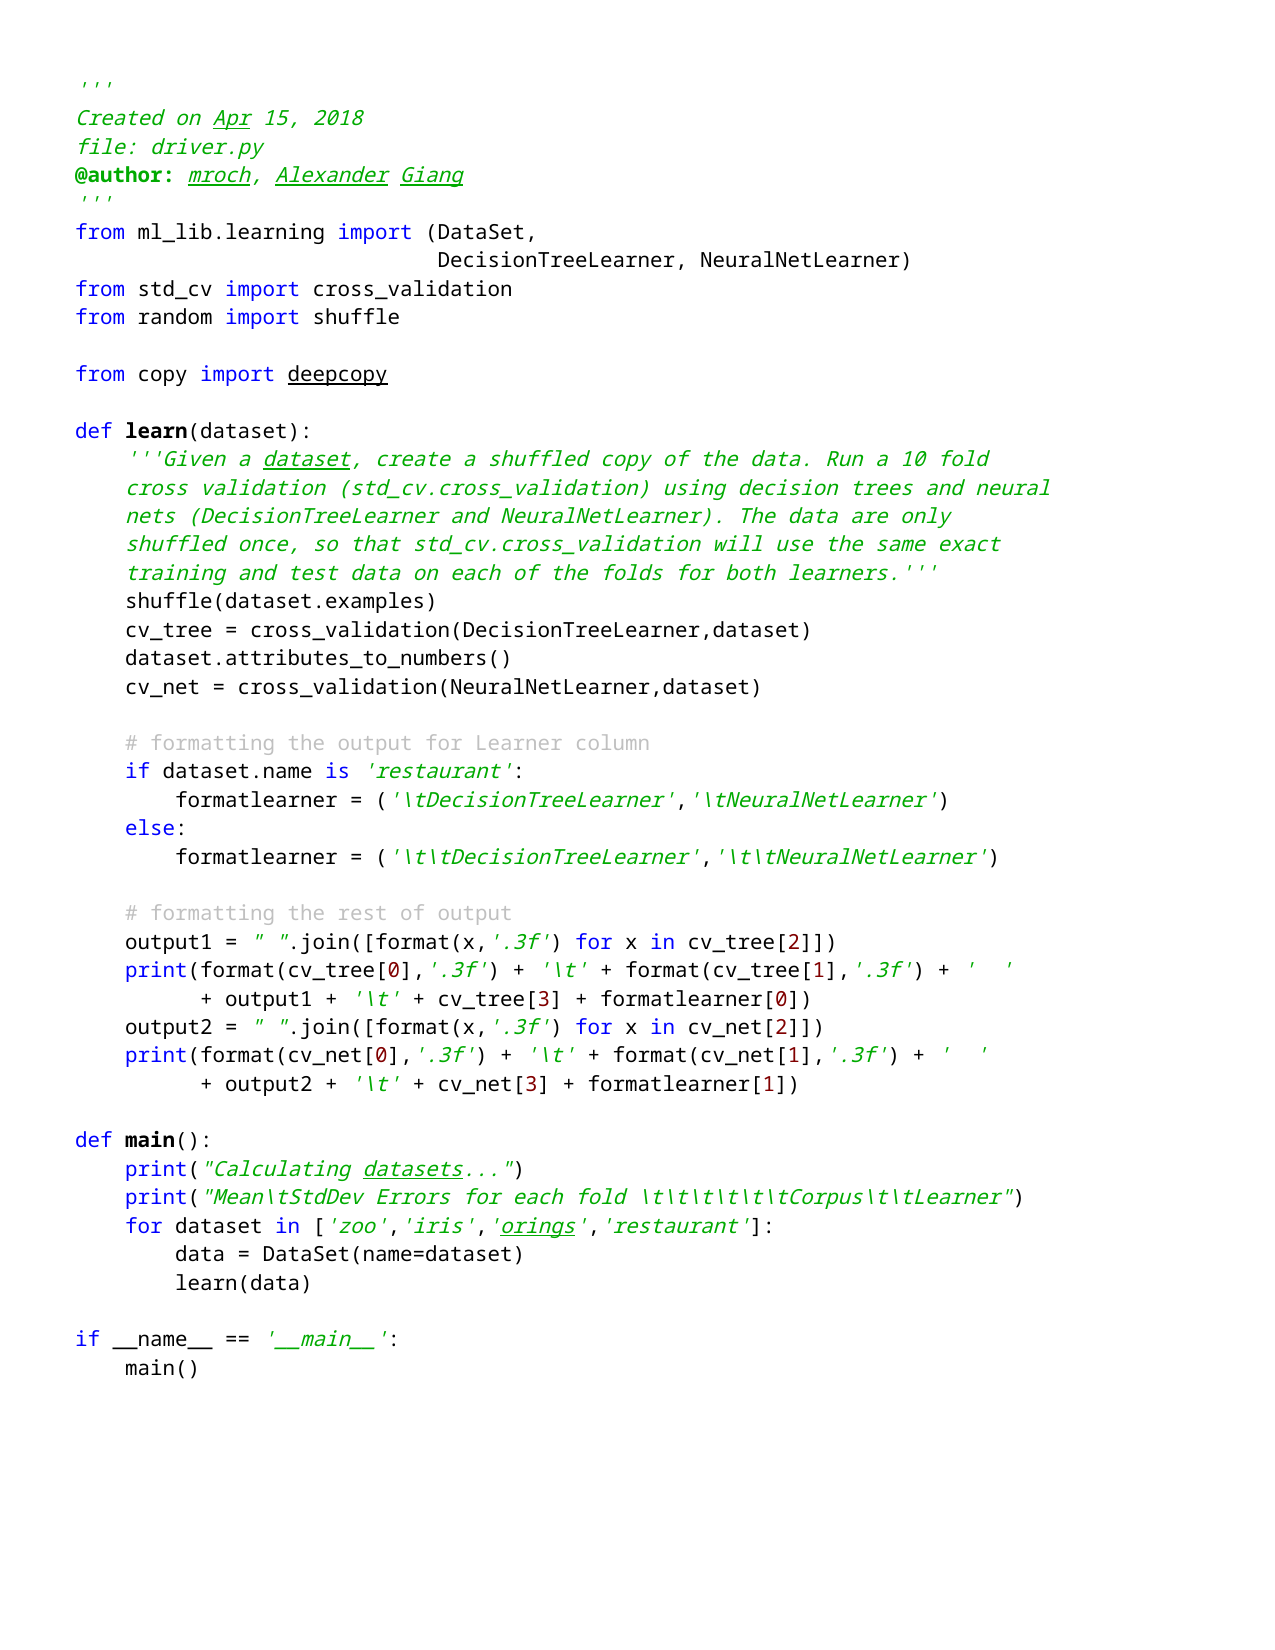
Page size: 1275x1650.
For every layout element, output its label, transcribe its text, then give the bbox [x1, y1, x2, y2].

text '''Given a dataset, create a shuffled copy of the data. Run a 10 fold [75, 444, 1200, 473]
text + output1 + '\t' + cv_tree[3] + formatlearner[0]) [75, 984, 1200, 1012]
text ''' [75, 75, 1200, 103]
text learn(data) [75, 1268, 1200, 1296]
text print(format(cv_tree[0],'.3f') + '\t' + format(cv_tree[1],'.3f') + ' ' [75, 955, 1200, 984]
text cv_tree = cross_validation(DecisionTreeLearner,dataset) [75, 615, 1200, 643]
text from ml_lib.learning import (DataSet, [75, 217, 1200, 246]
text if dataset.name is 'restaurant': [75, 757, 1200, 785]
text data = DataSet(name=dataset) [75, 1239, 1200, 1268]
text shuffled once, so that std_cv.cross_validation will use the same exact [75, 529, 1200, 558]
text print("Mean\tStdDev Errors for each fold \t\t\t\t\t\tCorpus\t\tLearner") [75, 1182, 1200, 1211]
text else: [75, 813, 1200, 842]
text cv_net = cross_validation(NeuralNetLearner,dataset) [75, 672, 1200, 700]
text print("Calculating datasets...") [75, 1154, 1200, 1182]
text + output2 + '\t' + cv_net[3] + formatlearner[1]) [75, 1069, 1200, 1097]
text def main(): [75, 1126, 1200, 1154]
text # formatting the rest of output [75, 898, 1200, 927]
text output2 = " ".join([format(x,'.3f') for x in cv_net[2]]) [75, 1012, 1200, 1041]
text file: driver.py [75, 132, 1200, 160]
text cross validation (std_cv.cross_validation) using decision trees and neural [75, 473, 1200, 501]
text def learn(dataset): [75, 416, 1200, 444]
text from copy import deepcopy [75, 359, 1200, 388]
text # formatting the output for Learner column [75, 728, 1200, 757]
text shuffle(dataset.examples) [75, 586, 1200, 615]
text from random import shuffle [75, 302, 1200, 331]
text Created on Apr 15, 2018 [75, 103, 1200, 132]
text dataset.attributes_to_numbers() [75, 643, 1200, 672]
text DecisionTreeLearner, NeuralNetLearner) [75, 246, 1200, 274]
text nets (DecisionTreeLearner and NeuralNetLearner). The data are only [75, 501, 1200, 529]
text formatlearner = ('\t\tDecisionTreeLearner','\t\tNeuralNetLearner') [75, 842, 1200, 870]
text for dataset in ['zoo','iris','orings','restaurant']: [75, 1211, 1200, 1239]
text from std_cv import cross_validation [75, 274, 1200, 302]
text formatlearner = ('\tDecisionTreeLearner','\tNeuralNetLearner') [75, 785, 1200, 813]
text @author: mroch, Alexander Giang [75, 160, 1200, 189]
text ''' [75, 189, 1200, 217]
text main() [75, 1353, 1200, 1381]
text training and test data on each of the folds for both learners.''' [75, 558, 1200, 586]
text if __name__ == '__main__': [75, 1324, 1200, 1353]
text print(format(cv_net[0],'.3f') + '\t' + format(cv_net[1],'.3f') + ' ' [75, 1041, 1200, 1069]
text output1 = " ".join([format(x,'.3f') for x in cv_tree[2]]) [75, 927, 1200, 955]
